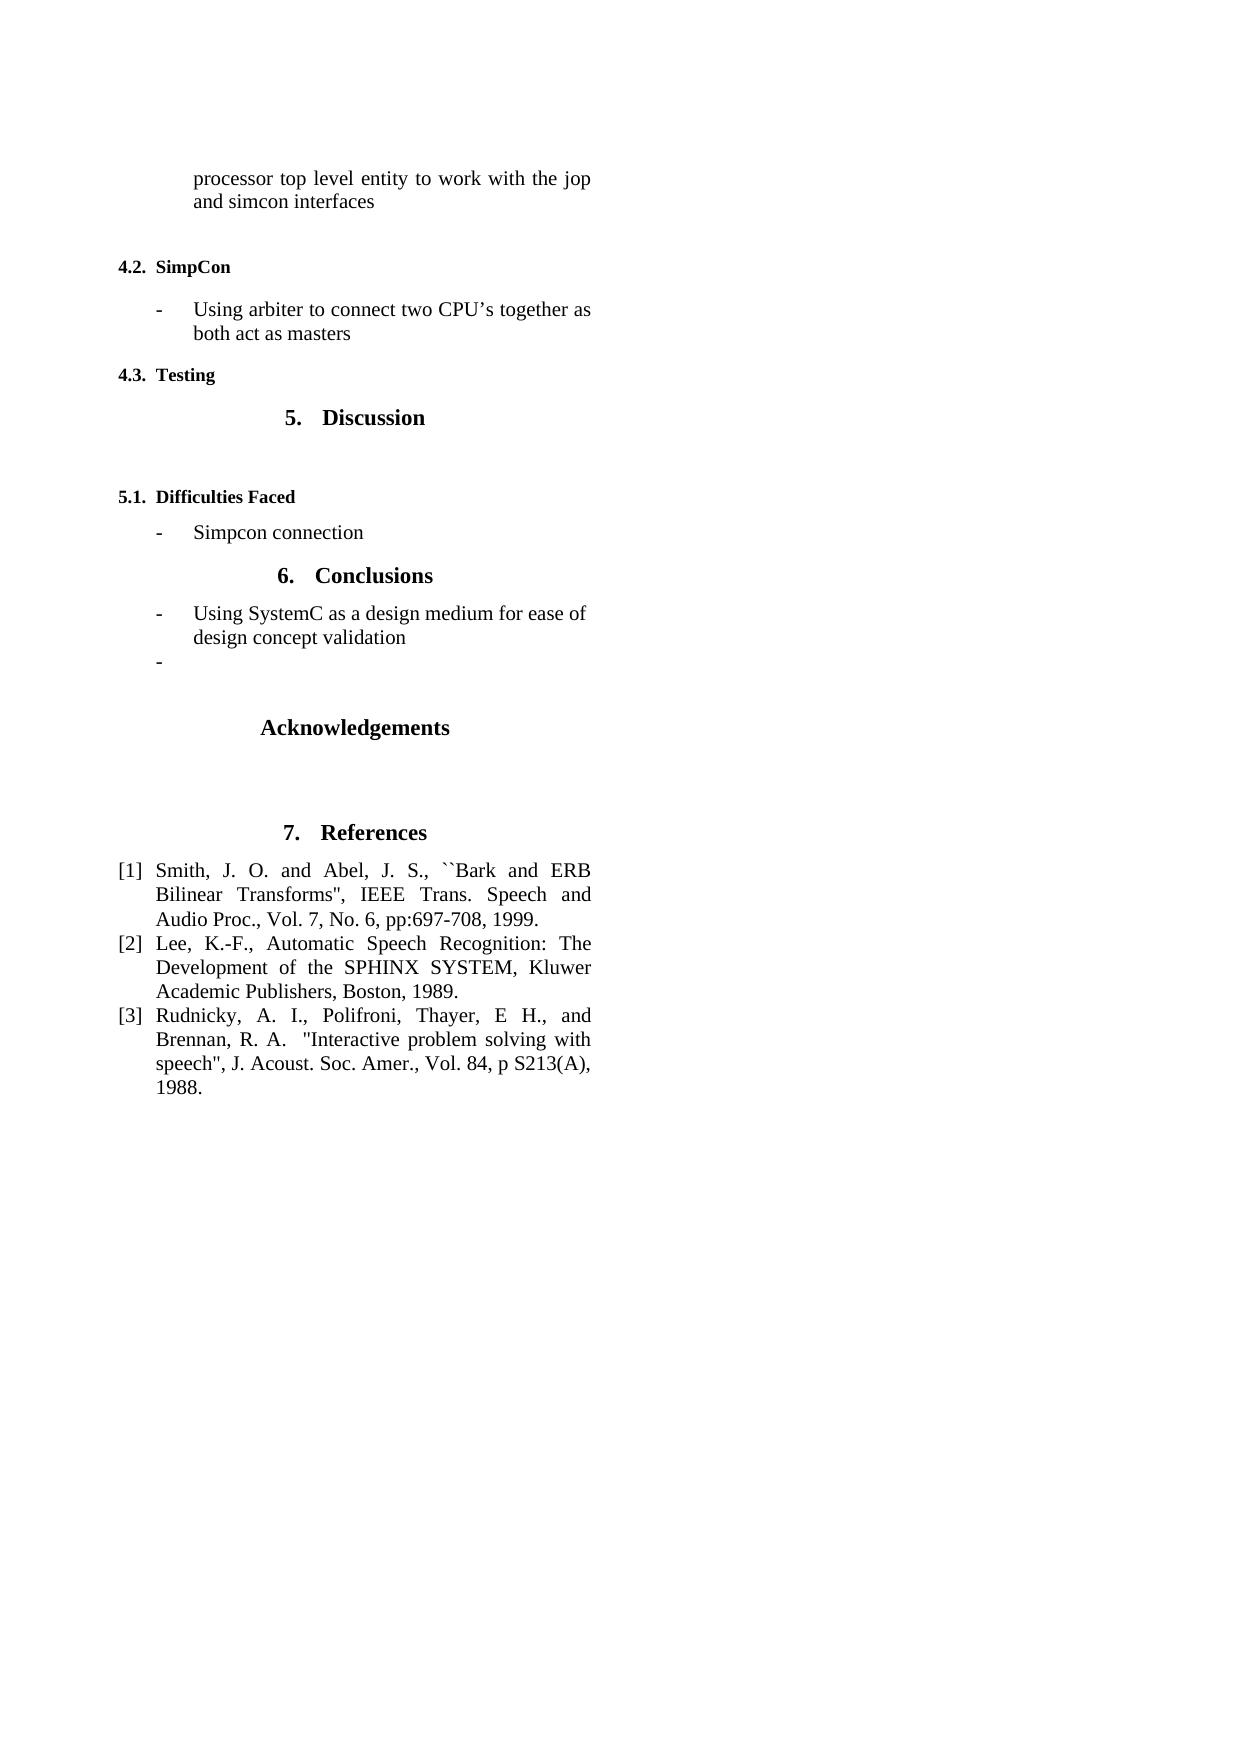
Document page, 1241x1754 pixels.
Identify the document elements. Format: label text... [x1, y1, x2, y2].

subtitle Difficulties Faced [118, 486, 592, 507]
subtitle Using arbiter to connect two CPU’s together as both act as masters [156, 297, 592, 345]
subtitle Testing [118, 363, 592, 385]
list Simpcon connection [156, 519, 592, 544]
text Lee, K.-F., Automatic Speech Recognition: The Development of the SPHINX SYSTEM, Kluwer Academic Publishers, Boston, 1989. [118, 931, 592, 1003]
list Using SystemC as a design medium for ease of design concept validation [156, 601, 587, 649]
text Rudnicky, A. I., Polifroni, Thayer, E H., and Brennan, R. A. "Interactive problem solving with speech", J. Acoust. Soc. Amer., Vol. 84, p S213(A), 1988. [118, 1003, 592, 1099]
subtitle Discussion [118, 404, 592, 430]
subtitle SimpCon [118, 256, 592, 278]
subtitle Acknowledgements [118, 714, 592, 740]
subtitle Conclusions [118, 562, 592, 589]
text Smith, J. O. and Abel, J. S., ``Bark and ERB Bilinear Transforms'', IEEE Trans. Speech and Audio Proc., Vol. 7, No. 6, pp:697-708, 1999. [118, 858, 592, 931]
subtitle References [118, 819, 592, 846]
